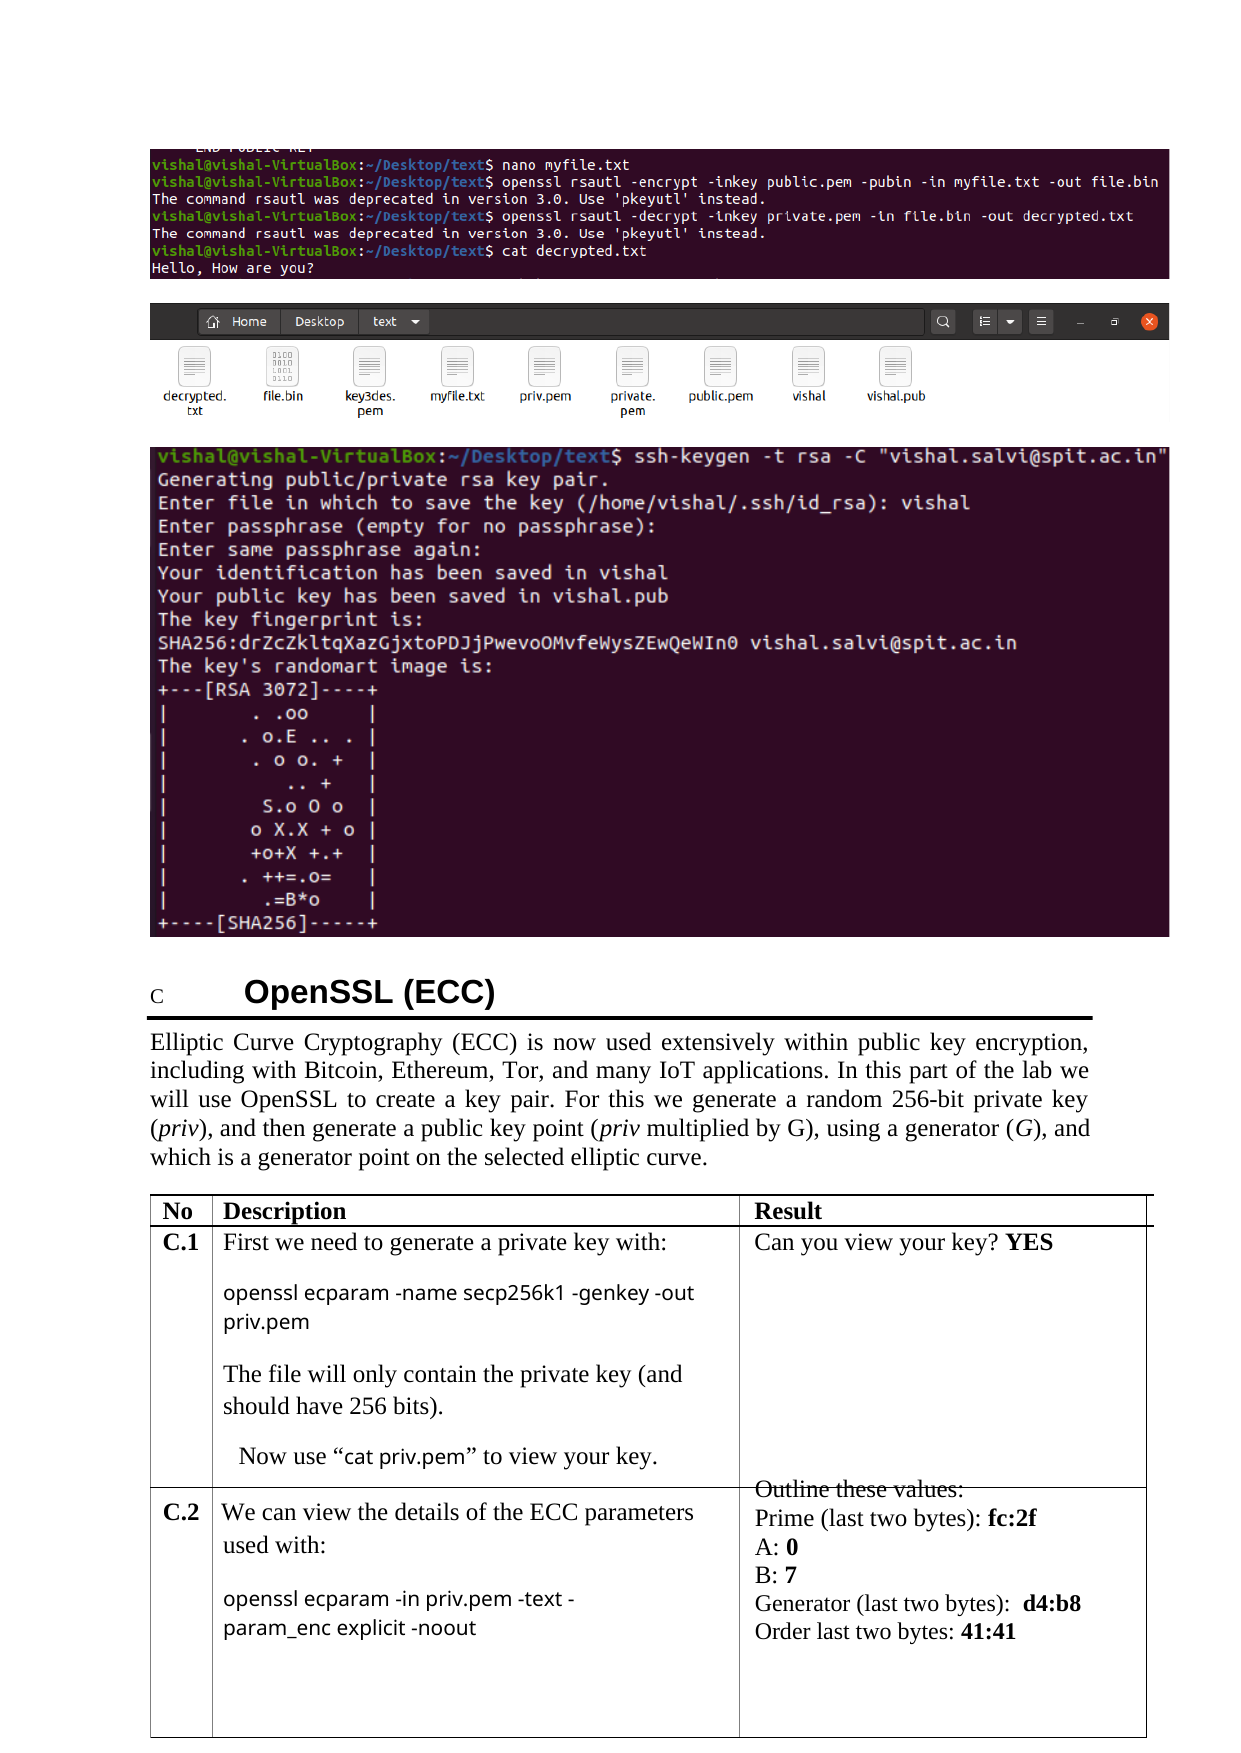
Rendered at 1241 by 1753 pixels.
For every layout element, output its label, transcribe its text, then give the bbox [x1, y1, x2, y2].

text Outline these values: [754, 1474, 1155, 1503]
text Prime (last two bytes): fc:2f [754, 1503, 1155, 1532]
text Order last two bytes: 41:41 [754, 1617, 1155, 1644]
list OpenSSL (ECC) [150, 972, 1155, 1011]
table_cell First we need to generate a private key with: [213, 1227, 744, 1258]
picture [146, 1016, 1093, 1020]
text The file will only contain the private key (and should have 256 bits). [223, 1359, 684, 1419]
text Now use “cat priv.pem” to view your key. [183, 1441, 713, 1471]
table_header No [150, 1196, 212, 1224]
picture [150, 447, 1170, 937]
picture [150, 303, 1170, 422]
picture [147, 1193, 1149, 1739]
text Generator (last two bytes): d4:b8 [754, 1589, 1155, 1617]
text A: 0 [754, 1532, 1155, 1560]
picture [150, 149, 1170, 279]
text Elliptic Curve Cryptography (ECC) is now used extensively within public key encryption, including with Bitcoin, Ethereum, Tor, and many IoT applications. In this part of the lab we will use OpenSSL to create a key pair. For this we generate a random 256-bit private key (priv), and then generate a public key point (priv multiplied by G), using a generator (G), and which is a generator point on the selected elliptic curve. [150, 1027, 1090, 1170]
table_header Result [744, 1196, 1154, 1224]
table_header Description [213, 1196, 744, 1224]
table_cell C.1 [150, 1227, 212, 1258]
text openssl ecparam -in priv.pem -text - param_enc explicit -noout [223, 1584, 675, 1641]
text B: 7 [754, 1560, 1155, 1589]
text C.2 We can view the details of the ECC parameters used with: [163, 1497, 698, 1558]
text openssl ecparam -name secp256k1 -genkey -out priv.pem [223, 1278, 713, 1335]
table_cell Can you view your key? YES [744, 1227, 1154, 1258]
